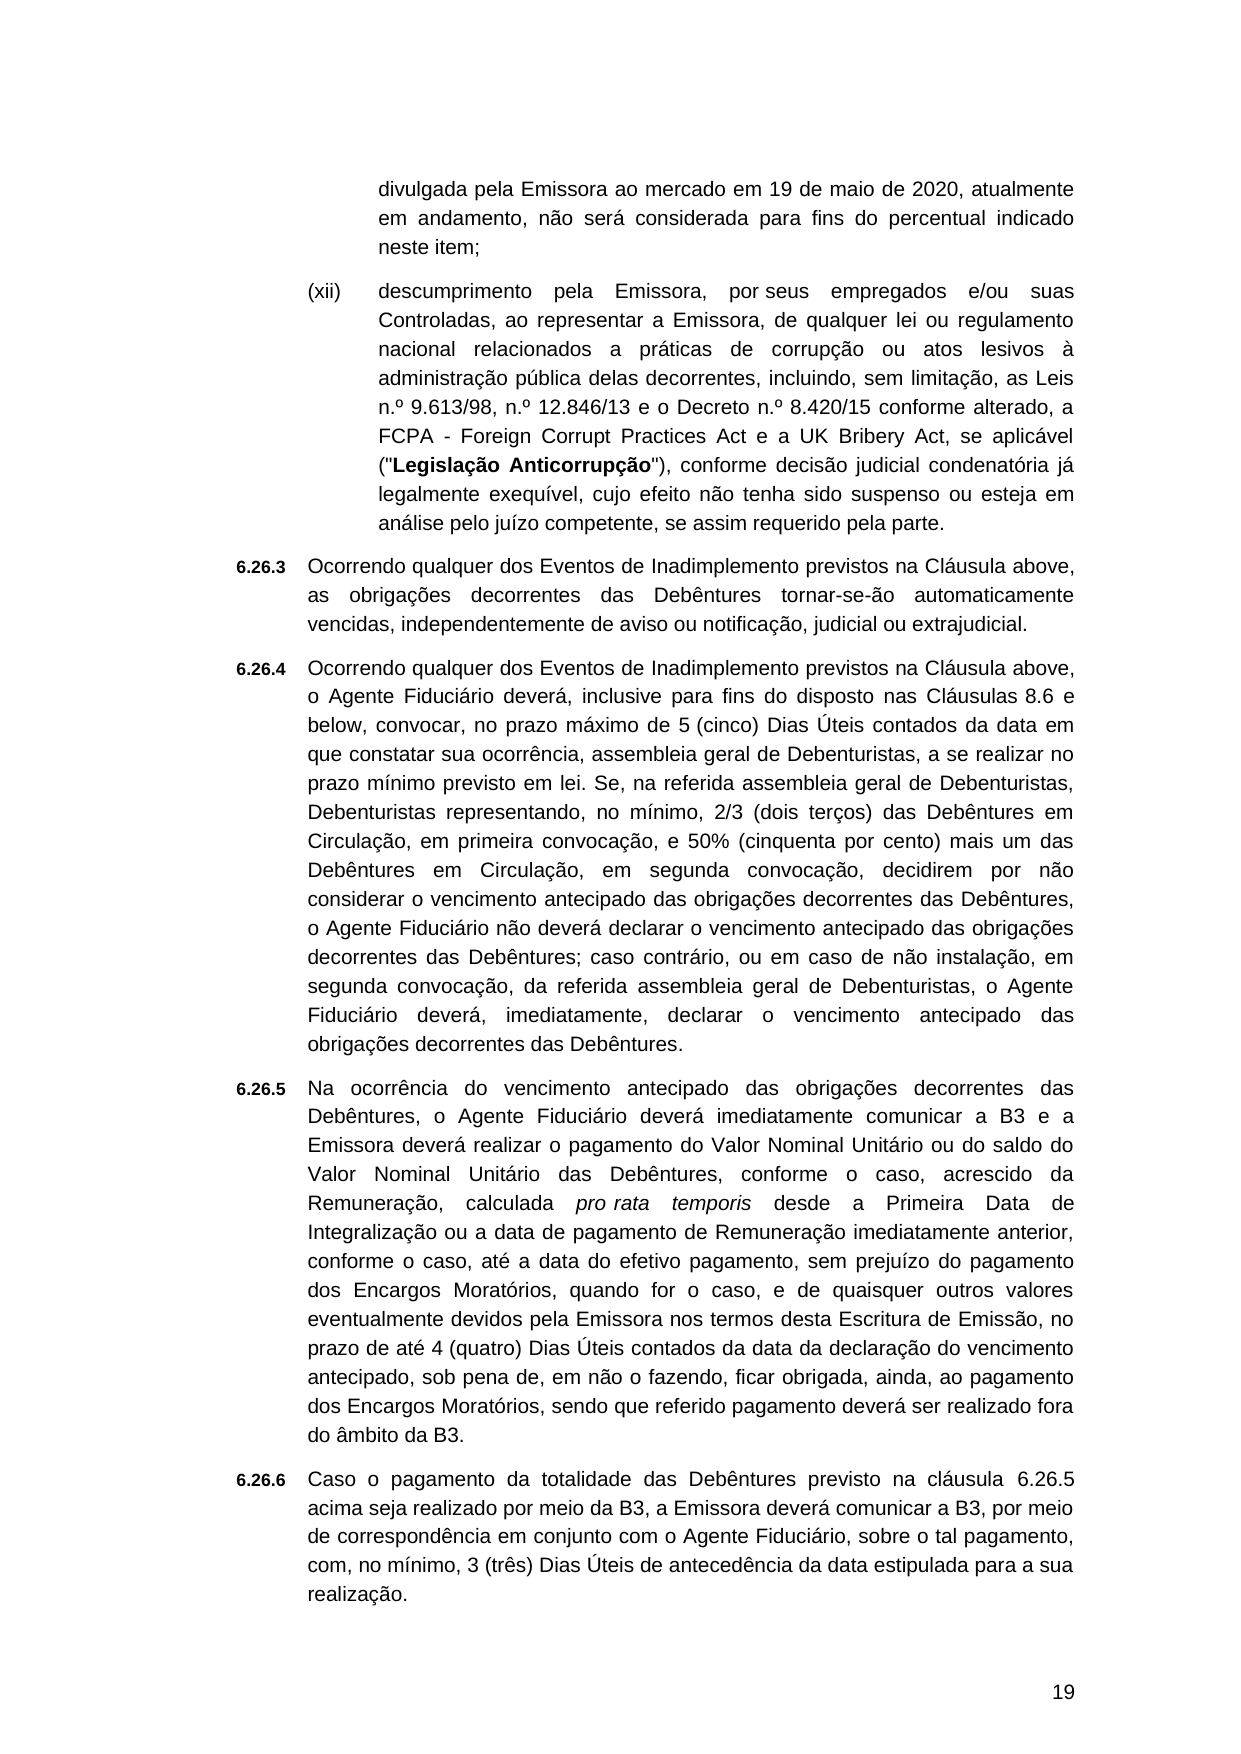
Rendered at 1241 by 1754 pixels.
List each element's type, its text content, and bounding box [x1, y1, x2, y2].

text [307, 177, 1075, 259]
text Caso o pagamento da totalidade das Debêntures previsto na cláusula 6.26.5 acima seja realizado por meio da B3, a Emissora deverá comunicar a B3, por meio de correspondência em conjunto com o Agente Fiduciário, sobre o tal pagamento, com, no mínimo, 3 (três) Dias Úteis de antecedência da data estipulada para a sua realização. [236, 1466, 1075, 1606]
text Na ocorrência do vencimento antecipado das obrigações decorrentes das Debêntures, o Agente Fiduciário deverá imediatamente comunicar a B3 e a Emissora deverá realizar o pagamento do Valor Nominal Unitário ou do saldo do Valor Nominal Unitário das Debêntures, conforme o caso, acrescido da Remuneração, calculada pro rata temporis desde a Primeira Data de Integralização ou a data de pagamento de Remuneração imediatamente anterior, conforme o caso, até a data do efetivo pagamento, sem prejuízo do pagamento dos Encargos Moratórios, quando for o caso, e de quaisquer outros valores eventualmente devidos pela Emissora nos termos desta Escritura de Emissão, no prazo de até 4 (quatro) Dias Úteis contados da data da declaração do vencimento antecipado, sob pena de, em não o fazendo, ficar obrigada, ainda, ao pagamento dos Encargos Moratórios, sendo que referido pagamento deverá ser realizado fora do âmbito da B3. [236, 1075, 1075, 1447]
text Ocorrendo qualquer dos Eventos de Inadimplemento previstos na Cláusula 6.26.1 acima, as obrigações decorrentes das Debêntures tornar-se-ão automaticamente vencidas, independentemente de aviso ou notificação, judicial ou extrajudicial. [236, 554, 1075, 636]
text descumprimento pela Emissora, por seus empregados e/ou suas Controladas, ao representar a Emissora, de qualquer lei ou regulamento nacional relacionados a práticas de corrupção ou atos lesivos à administração pública delas decorrentes, incluindo, sem limitação, as Leis n.º 9.613/98, n.º 12.846/13 e o Decreto n.º 8.420/15 conforme alterado, a FCPA - Foreign Corrupt Practices Act e a UK Bribery Act, se aplicável ("Legislação Anticorrupção"), conforme decisão judicial condenatória já legalmente exequível, cujo efeito não tenha sido suspenso ou esteja em análise pelo juízo competente, se assim requerido pela parte. [307, 279, 1075, 534]
text Ocorrendo qualquer dos Eventos de Inadimplemento previstos na Cláusula 6.26.2 acima, o Agente Fiduciário deverá, inclusive para fins do disposto nas Cláusulas 8.6 e 8.6.1 abaixo, convocar, no prazo máximo de 5 (cinco) Dias Úteis contados da data em que constatar sua ocorrência, assembleia geral de Debenturistas, a se realizar no prazo mínimo previsto em lei. Se, na referida assembleia geral de Debenturistas, Debenturistas representando, no mínimo, 2/3 (dois terços) das Debêntures em Circulação, em primeira convocação, e 50% (cinquenta por cento) mais um das Debêntures em Circulação, em segunda convocação, decidirem por não considerar o vencimento antecipado das obrigações decorrentes das Debêntures, o Agente Fiduciário não deverá declarar o vencimento antecipado das obrigações decorrentes das Debêntures; caso contrário, ou em caso de não instalação, em segunda convocação, da referida assembleia geral de Debenturistas, o Agente Fiduciário deverá, imediatamente, declarar o vencimento antecipado das obrigações decorrentes das Debêntures. [236, 655, 1075, 1056]
